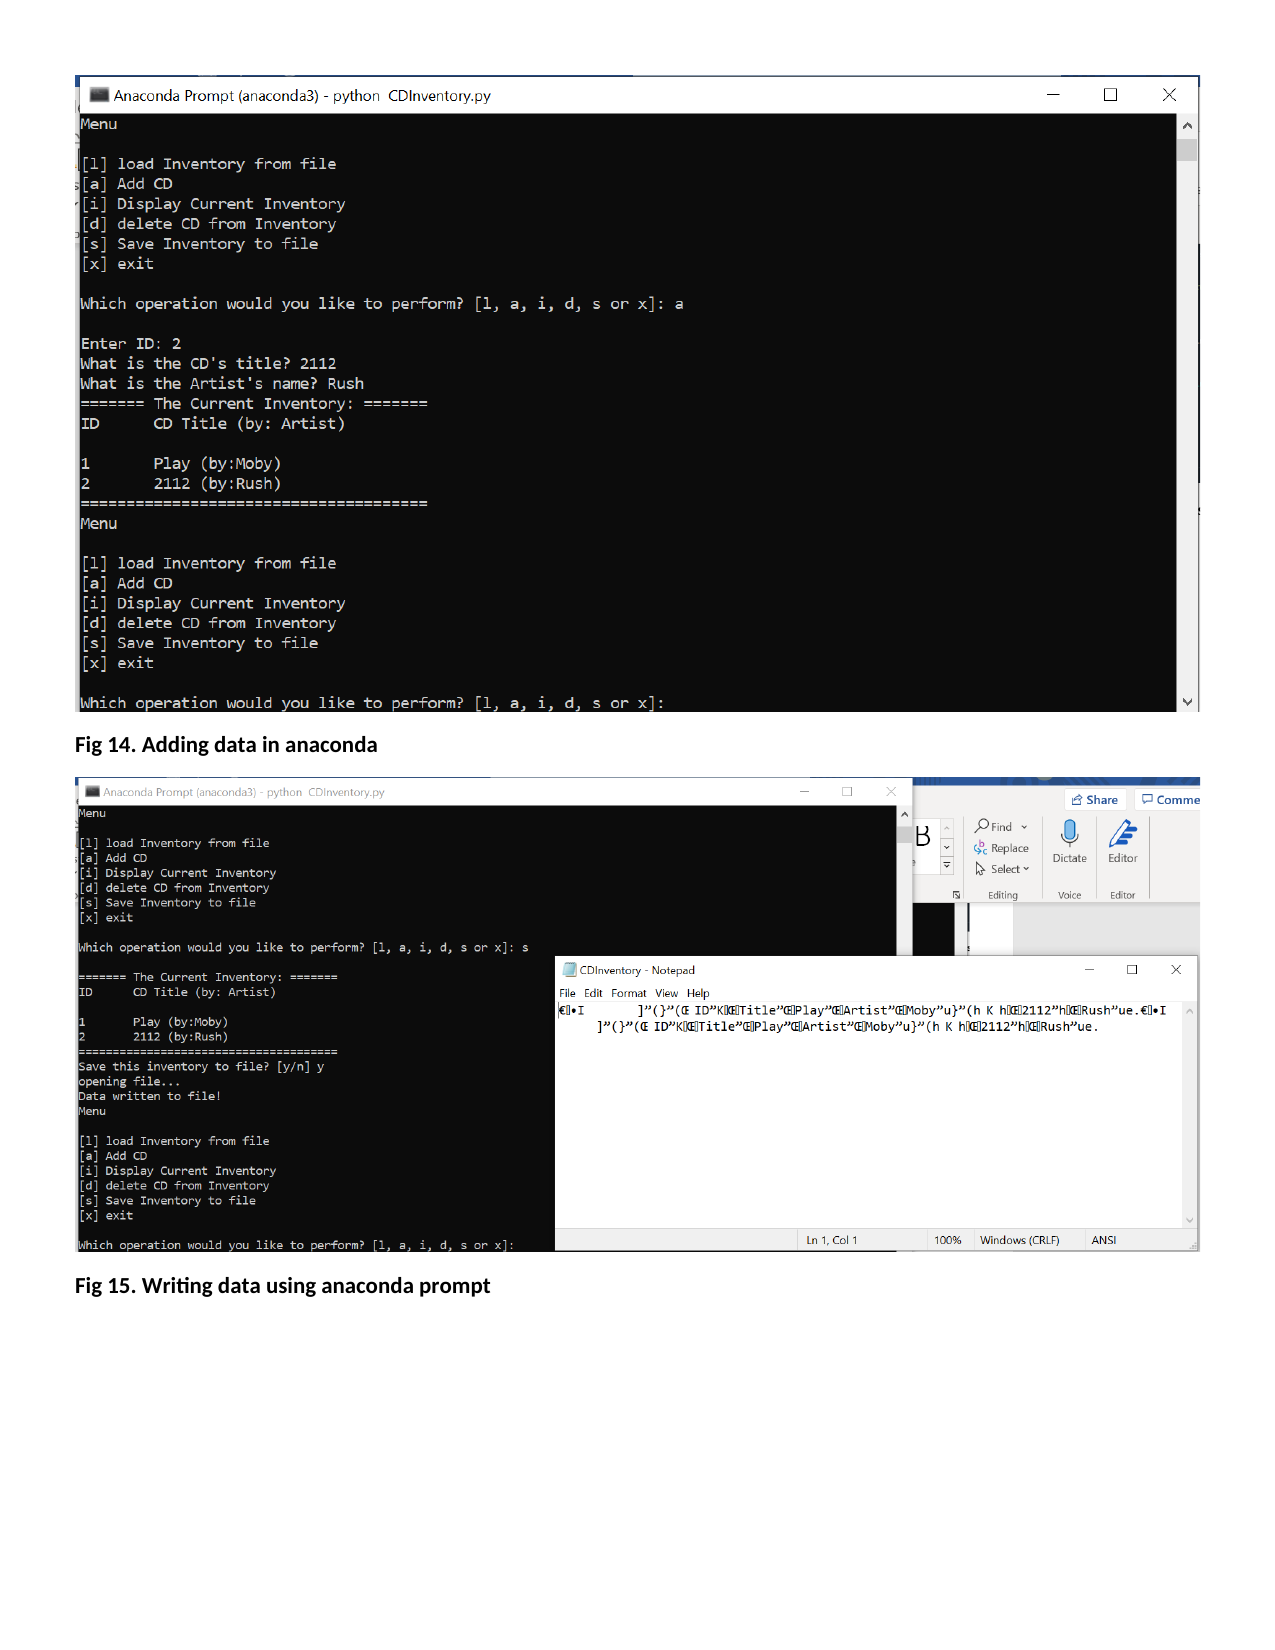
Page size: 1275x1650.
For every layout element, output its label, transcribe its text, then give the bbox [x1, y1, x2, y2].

picture [75, 75, 1200, 712]
text Fig 14. Adding data in anaconda [75, 730, 1200, 758]
text Fig 15. Writing data using anaconda prompt [75, 1271, 1200, 1299]
picture [75, 777, 1200, 1252]
